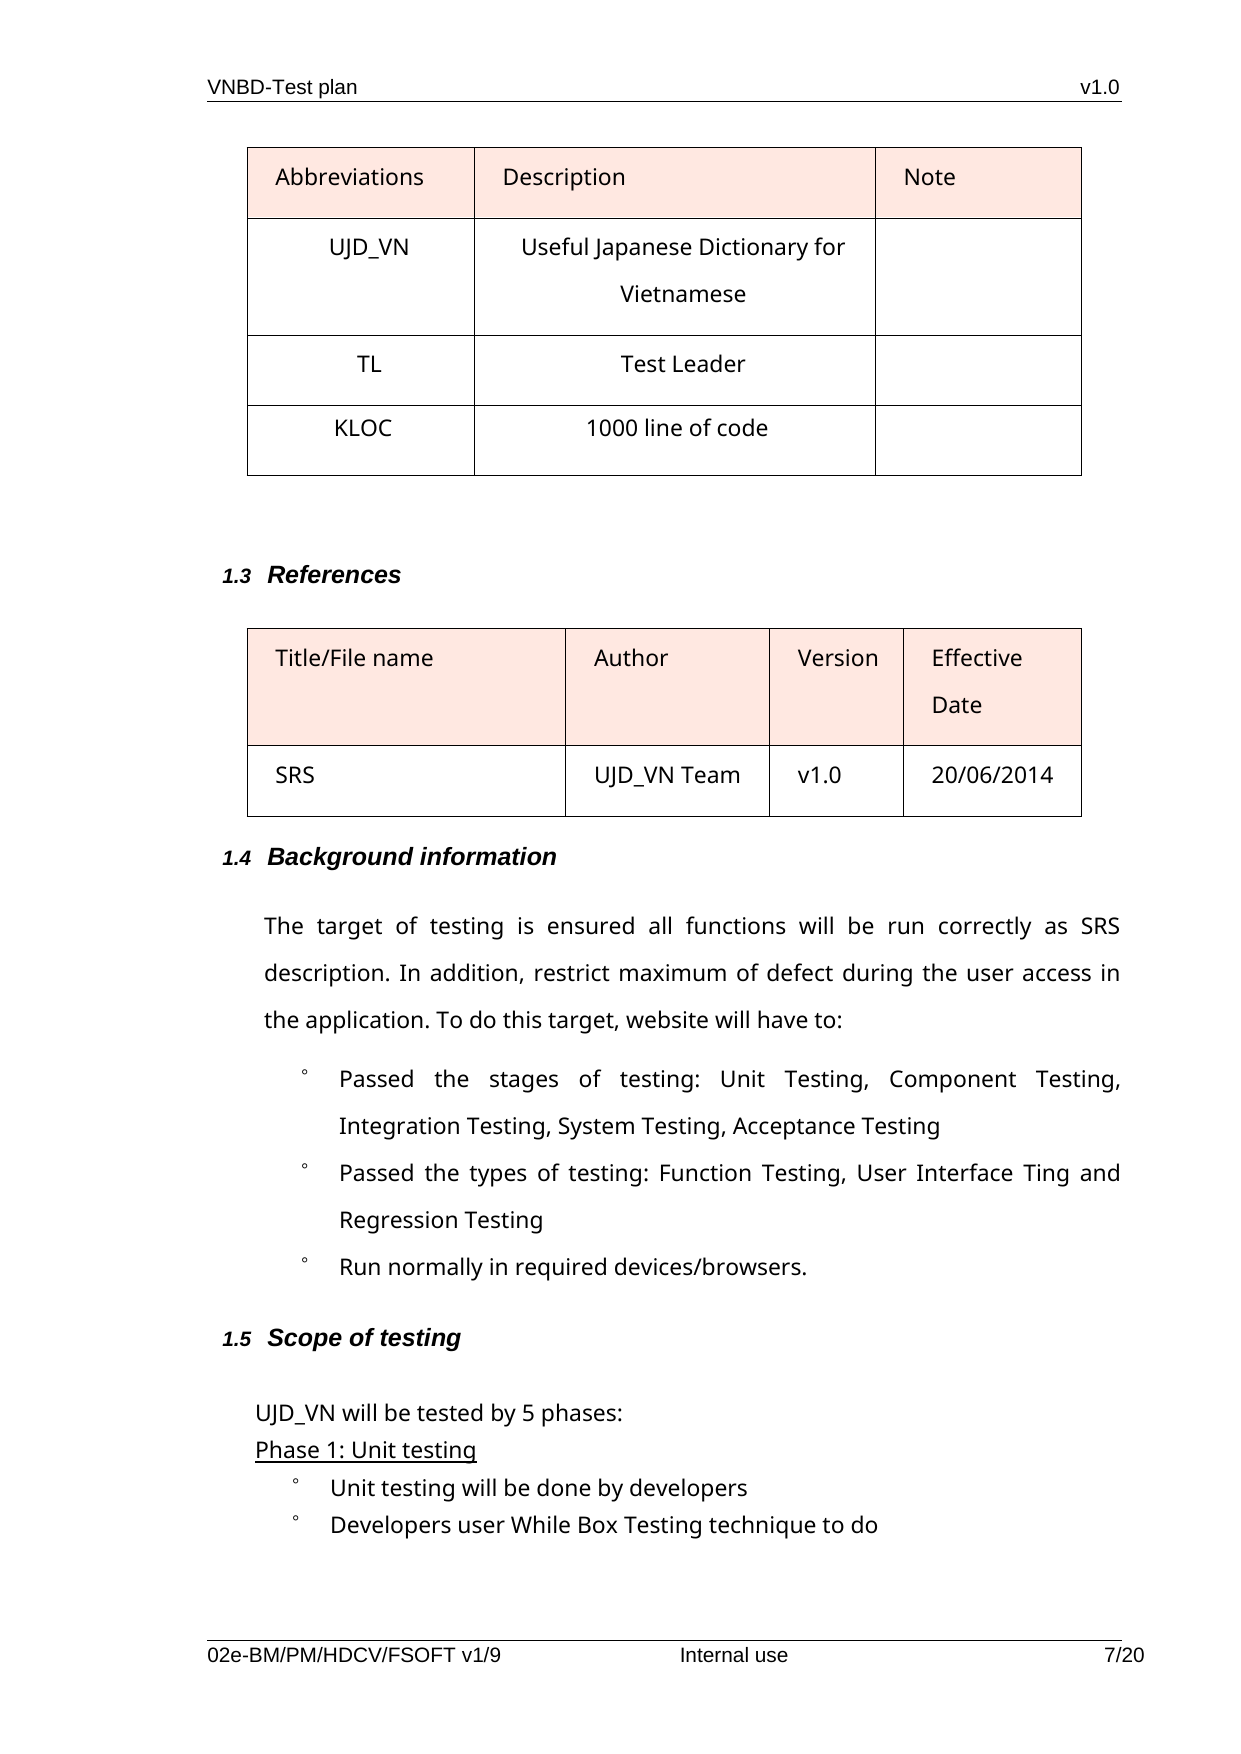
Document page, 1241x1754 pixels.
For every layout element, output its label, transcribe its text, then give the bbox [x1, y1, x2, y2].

table_header Note [876, 148, 1081, 217]
table_header Title/File name [248, 629, 565, 745]
table_cell [876, 336, 1081, 405]
table_cell UJD_VN Team [566, 746, 769, 816]
table_cell TL [248, 336, 474, 405]
table_header Abbreviations [248, 148, 474, 217]
table_header Effective Date [904, 629, 1081, 745]
table_header Author [566, 629, 769, 745]
table_cell 1000 line of code [475, 406, 875, 474]
subtitle References [222, 560, 1122, 589]
table_header Description [475, 148, 875, 217]
table_cell Test Leader [475, 336, 875, 405]
text The target of testing is ensured all functions will be run correctly as SRS description. In addition, restrict maximum of defect during the user access in the application. To do this target, website will have to: [264, 910, 1122, 1035]
list Unit testing will be done by developers [292, 1466, 1122, 1503]
list Run normally in required devices/browsers. [301, 1251, 1122, 1282]
text Phase 1: Unit testing [255, 1428, 1122, 1466]
table_cell [876, 219, 1081, 335]
subtitle Scope of testing [222, 1322, 1122, 1351]
list Passed the stages of testing: Unit Testing, Component Testing, Integration Testing, System Testing, Acceptance Testing [301, 1063, 1122, 1141]
table_cell v1.0 [770, 746, 903, 816]
subtitle Background information [222, 842, 1122, 871]
table_cell UJD_VN [248, 219, 474, 335]
text UJD_VN will be tested by 5 phases: [207, 1391, 1122, 1428]
list Passed the types of testing: Function Testing, User Interface Ting and Regression Testing [301, 1157, 1122, 1235]
table_header Version [770, 629, 903, 745]
table_cell 20/06/2014 [904, 746, 1081, 816]
list Developers user While Box Testing technique to do [292, 1503, 1122, 1541]
table_cell Useful Japanese Dictionary for Vietnamese [475, 219, 875, 335]
table_cell KLOC [248, 406, 474, 474]
table_cell SRS [248, 746, 565, 816]
table_cell [876, 406, 1081, 474]
